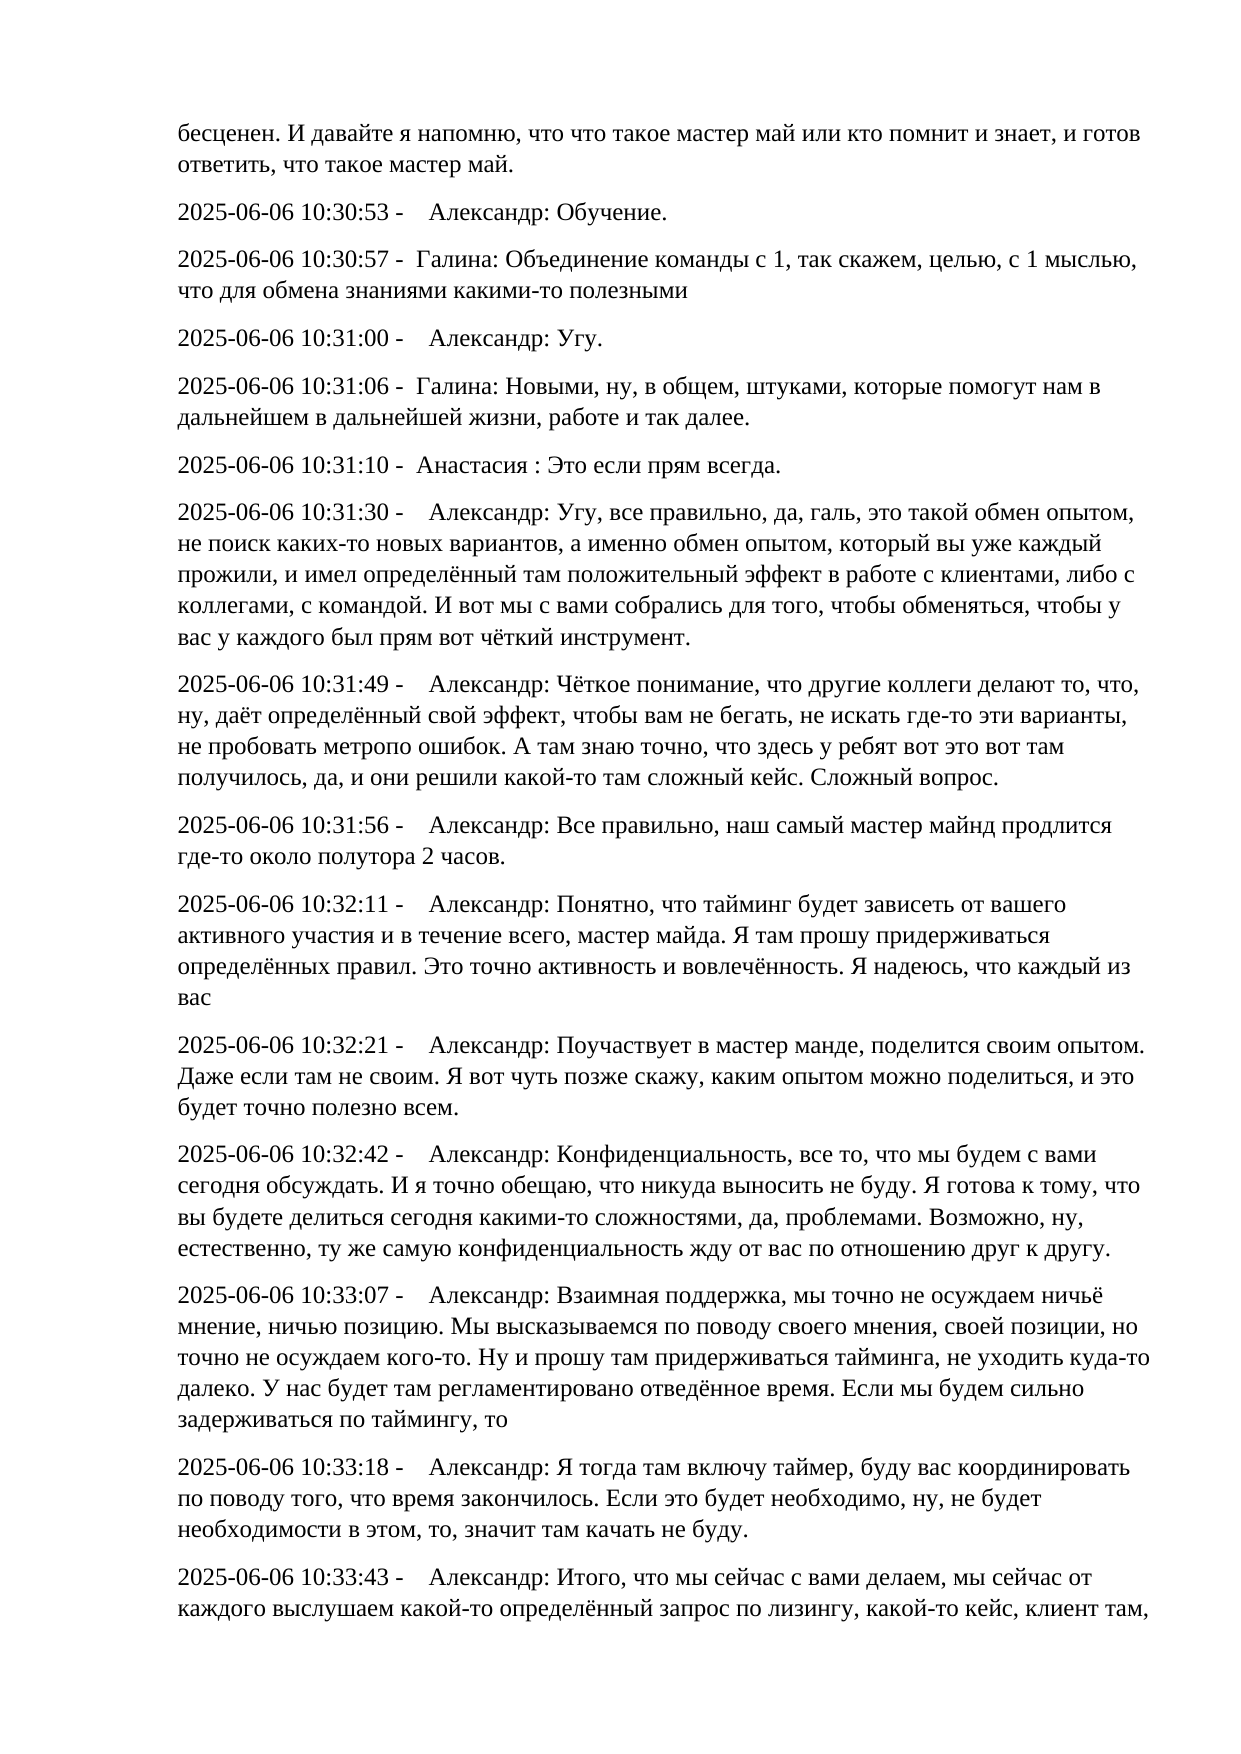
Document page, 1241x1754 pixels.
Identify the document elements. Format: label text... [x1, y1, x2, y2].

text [177, 1562, 1152, 1622]
text 2025-06-06 10:32:11 - Александр: Понятно, что тайминг будет зависеть от вашего активного участия и в течение всего, мастер майда. Я там прошу придерживаться определённых правил. Это точно активность и вовлечённость. Я надеюсь, что каждый из вас [177, 889, 1152, 1011]
text 2025-06-06 10:32:42 - Александр: Конфиденциальность, все то, что мы будем с вами сегодня обсуждать. И я точно обещаю, что никуда выносить не буду. Я готова к тому, что вы будете делиться сегодня какими-то сложностями, да, проблемами. Возможно, ну, естественно, ту же самую конфиденциальность жду от вас по отношению друг к другу. [177, 1139, 1152, 1261]
text 2025-06-06 10:31:06 - Галина: Новыми, ну, в общем, штуками, которые помогут нам в дальнейшем в дальнейшей жизни, работе и так далее. [177, 371, 1152, 431]
text 2025-06-06 10:31:56 - Александр: Все правильно, наш самый мастер майнд продлится где-то около полутора 2 часов. [177, 810, 1152, 870]
text 2025-06-06 10:31:49 - Александр: Чёткое понимание, что другие коллеги делают то, что, ну, даёт определённый свой эффект, чтобы вам не бегать, не искать где-то эти варианты, не пробовать метропо ошибок. А там знаю точно, что здесь у ребят вот это вот там получилось, да, и они решили какой-то там сложный кейс. Сложный вопрос. [177, 669, 1152, 791]
text 2025-06-06 10:32:21 - Александр: Поучаствует в мастер манде, поделится своим опытом. Даже если там не своим. Я вот чуть позже скажу, каким опытом можно поделиться, и это будет точно полезно всем. [177, 1030, 1152, 1121]
text 2025-06-06 10:31:10 - Анастасия : Это если прям всегда. [177, 450, 1152, 478]
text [177, 118, 1152, 178]
text 2025-06-06 10:33:07 - Александр: Взаимная поддержка, мы точно не осуждаем ничьё мнение, ничью позицию. Мы высказываемся по поводу своего мнения, своей позиции, но точно не осуждаем кого-то. Ну и прошу там придерживаться тайминга, не уходить куда-то далеко. У нас будет там регламентировано отведённое время. Если мы будем сильно задерживаться по таймингу, то [177, 1280, 1152, 1433]
text 2025-06-06 10:30:53 - Александр: Обучение. [177, 197, 1152, 226]
text 2025-06-06 10:30:57 - Галина: Объединение команды с 1, так скажем, целью, с 1 мыслью, что для обмена знаниями какими-то полезными [177, 244, 1152, 304]
text 2025-06-06 10:31:00 - Александр: Угу. [177, 323, 1152, 352]
text 2025-06-06 10:31:30 - Александр: Угу, все правильно, да, галь, это такой обмен опытом, не поиск каких-то новых вариантов, а именно обмен опытом, который вы уже каждый прожили, и имел определённый там положительный эффект в работе с клиентами, либо с коллегами, с командой. И вот мы с вами собрались для того, чтобы обменяться, чтобы у вас у каждого был прям вот чёткий инструмент. [177, 497, 1152, 650]
text 2025-06-06 10:33:18 - Александр: Я тогда там включу таймер, буду вас координировать по поводу того, что время закончилось. Если это будет необходимо, ну, не будет необходимости в этом, то, значит там качать не буду. [177, 1452, 1152, 1543]
